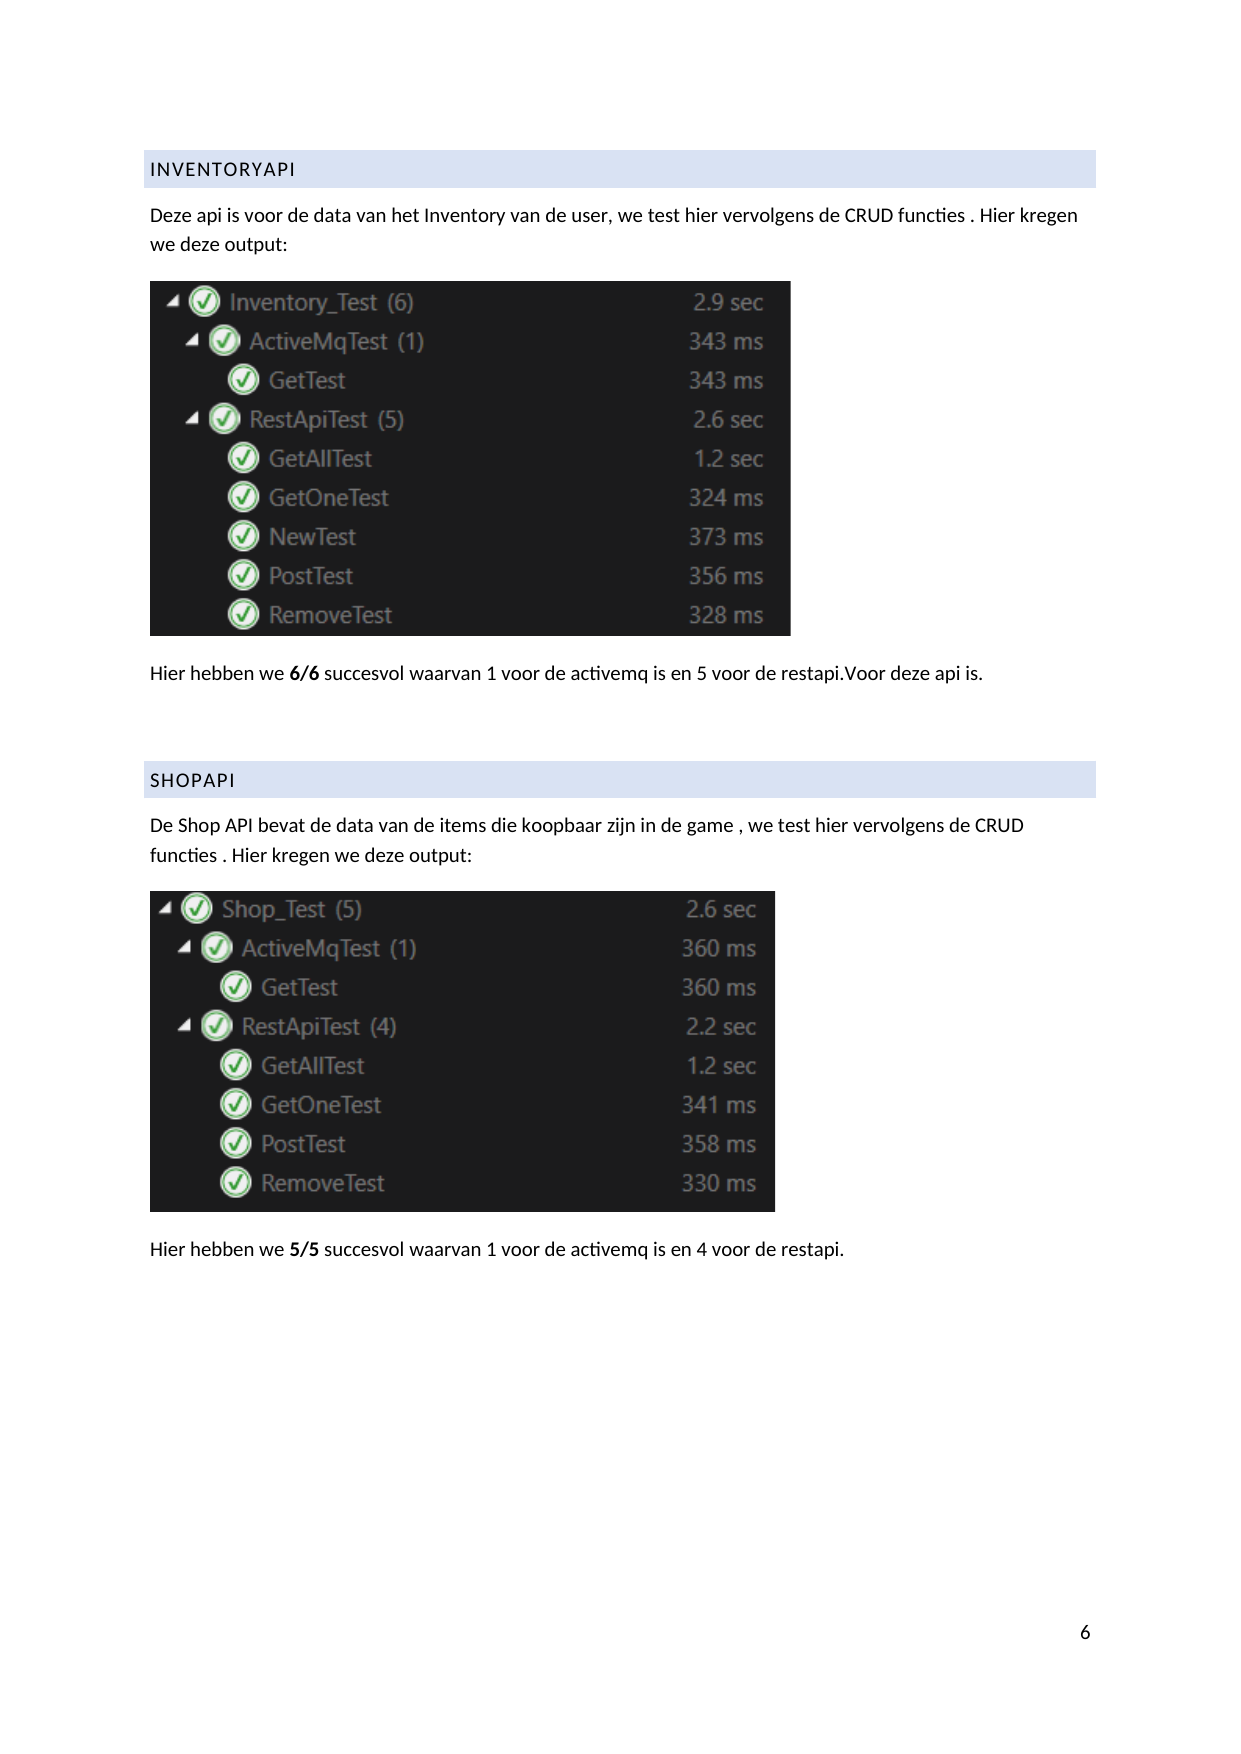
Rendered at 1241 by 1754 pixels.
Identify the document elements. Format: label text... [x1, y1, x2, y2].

text De Shop API bevat de data van de items die koopbaar zijn in de game , we test hier vervolgens de CRUD functies . Hier kregen we deze output: [150, 813, 1090, 867]
picture [150, 891, 775, 1212]
subtitle ShopApi [150, 767, 1090, 792]
text Deze api is voor de data van het Inventory van de user, we test hier vervolgens de CRUD functies . Hier kregen we deze output: [150, 202, 1090, 257]
text Hier hebben we 6/6 succesvol waarvan 1 voor de activemq is en 5 voor de restapi.Voor deze api is. [150, 661, 1090, 686]
subtitle InventoryApi [150, 156, 1090, 182]
picture [150, 281, 791, 636]
text Hier hebben we 5/5 succesvol waarvan 1 voor de activemq is en 4 voor de restapi. [150, 1237, 1090, 1262]
